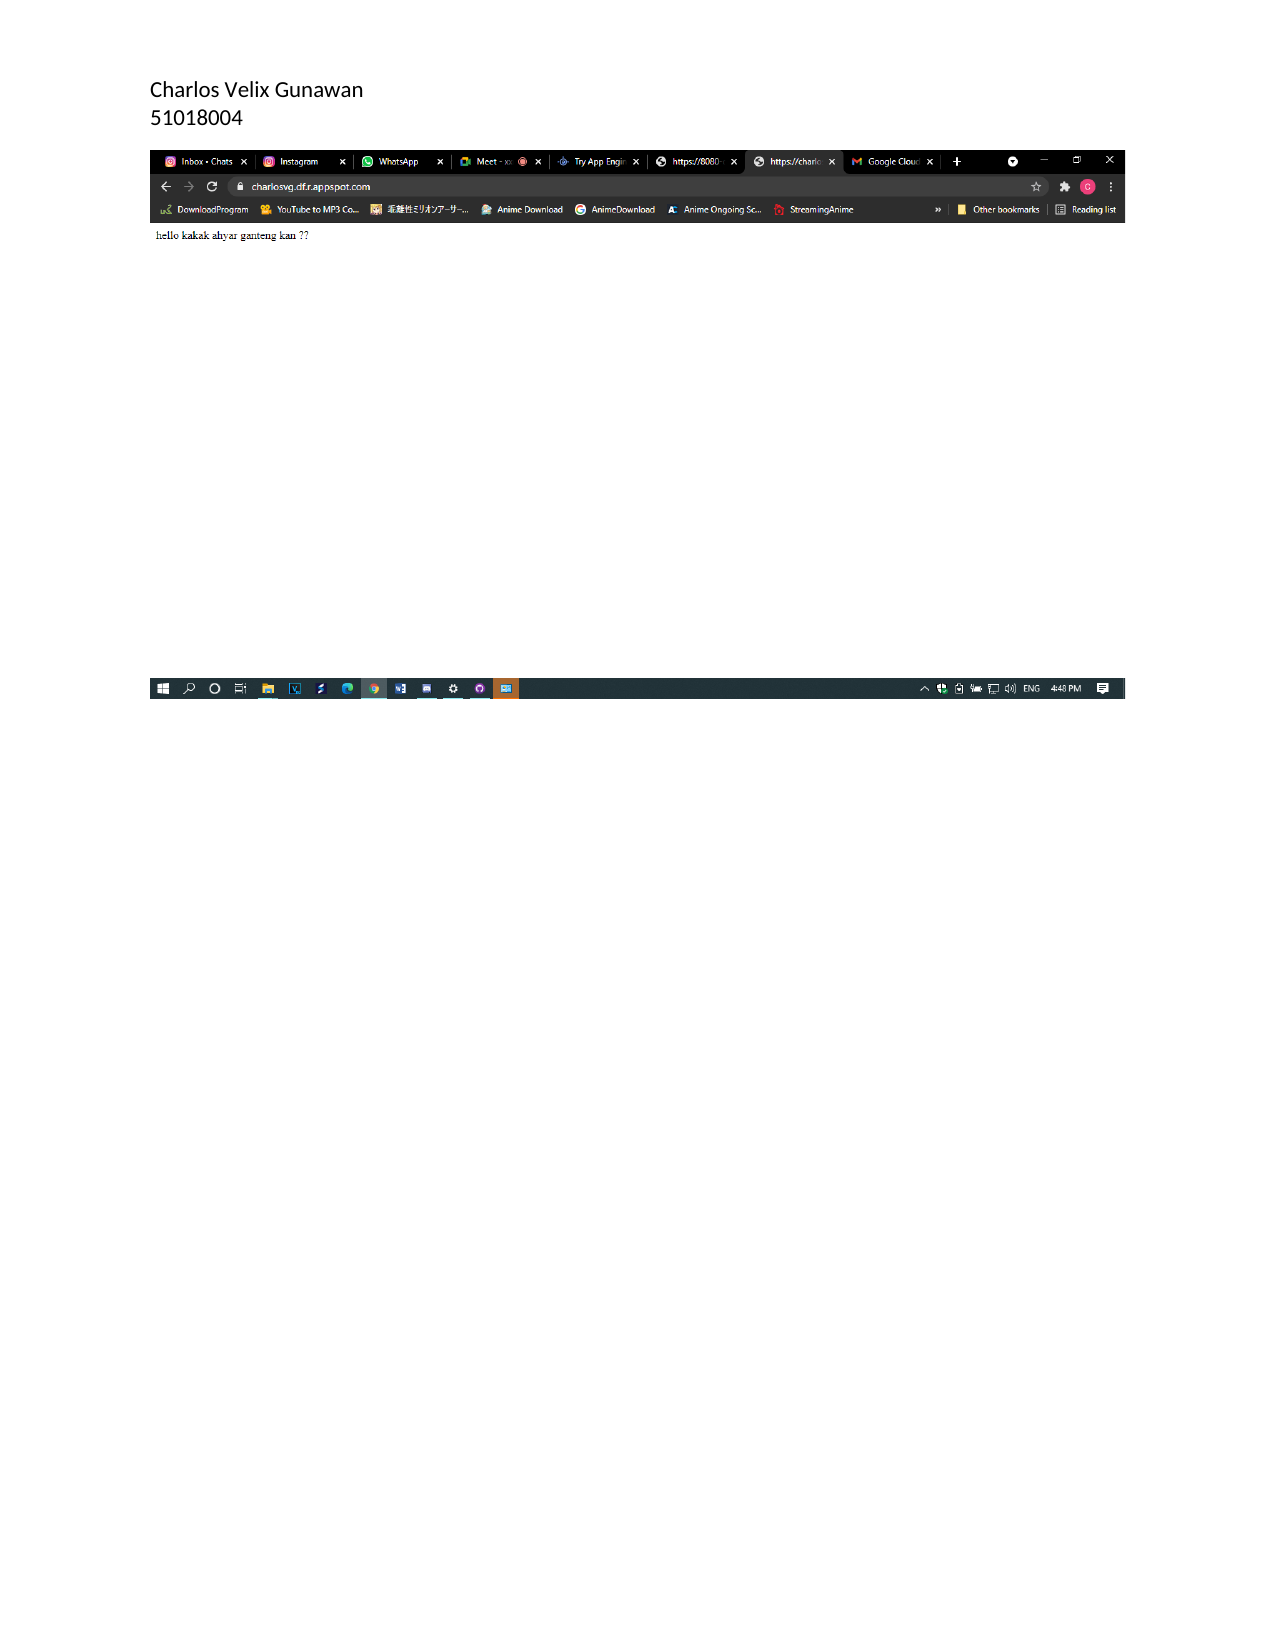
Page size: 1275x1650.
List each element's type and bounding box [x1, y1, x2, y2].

picture [150, 150, 1125, 699]
